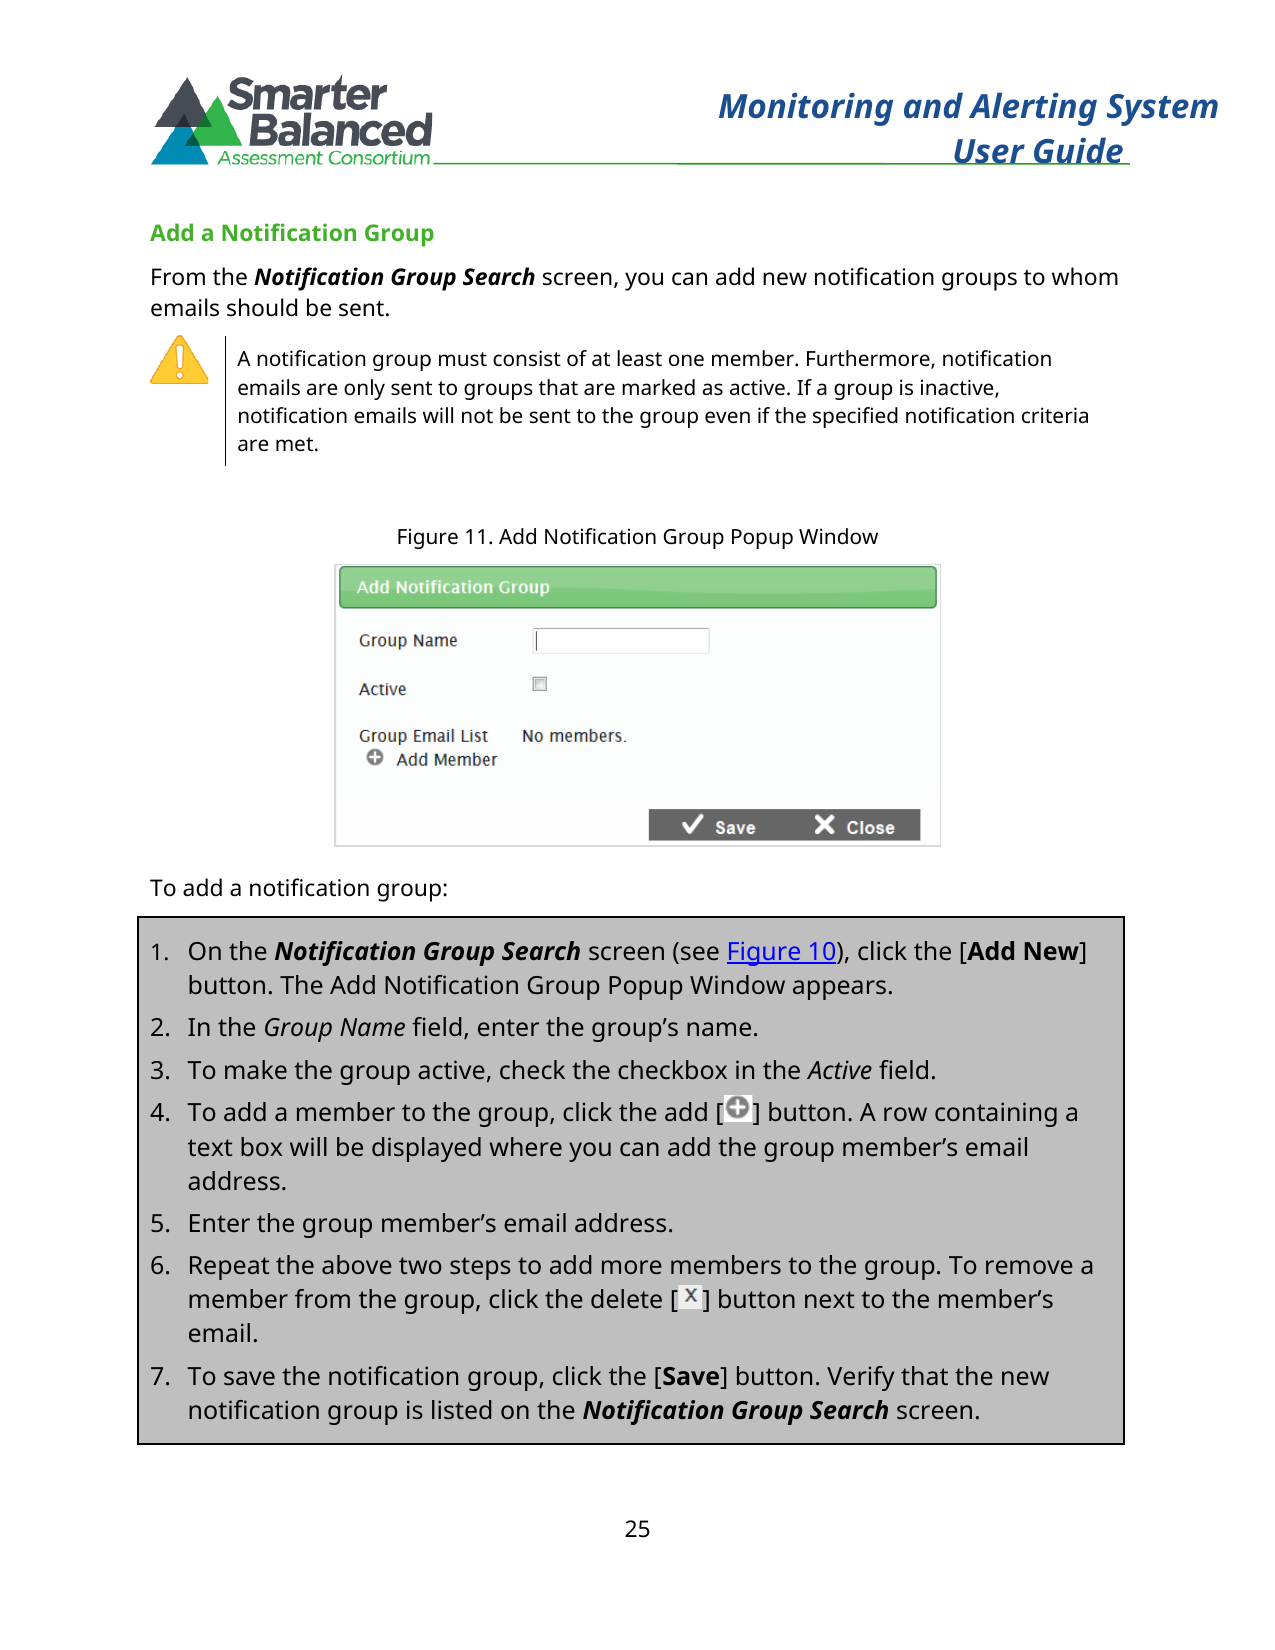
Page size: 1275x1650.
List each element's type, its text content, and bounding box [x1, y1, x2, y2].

picture [678, 1285, 703, 1309]
picture [723, 1095, 753, 1122]
subtitle Add a Notification Group [150, 217, 1125, 248]
text To add a notification group: [150, 872, 1125, 903]
table_header On the Notification Group Search screen (see Figure 10), click the [Add New] button. The Add Notification Group Popup Window appears. In the Group Name field, enter the group’s name. To make the group active, check the checkbox in the Active field. To add a member to the group, click the add [] button. A row containing a text box will be displayed where you can add the group member’s email address. Enter the group member’s email address. Repeat the above two steps to add more members to the group. To remove a member from the group, click the delete [] button next to the member’s email. To save the notification group, click the [Save] button. Verify that the new notification group is listed on the Notification Group Search screen. [139, 918, 1123, 1442]
text From the Notification Group Search screen, you can add new notification groups to whom emails should be sent. [150, 261, 1125, 323]
picture [150, 335, 209, 384]
picture [335, 565, 940, 845]
table_header A notification group must consist of at least one member. Furthermore, notification emails are only sent to groups that are marked as active. If a group is inactive, notification emails will not be sent to the group even if the specified notification criteria are met. [226, 336, 1125, 466]
table_header [150, 336, 225, 466]
picture [150, 75, 433, 165]
